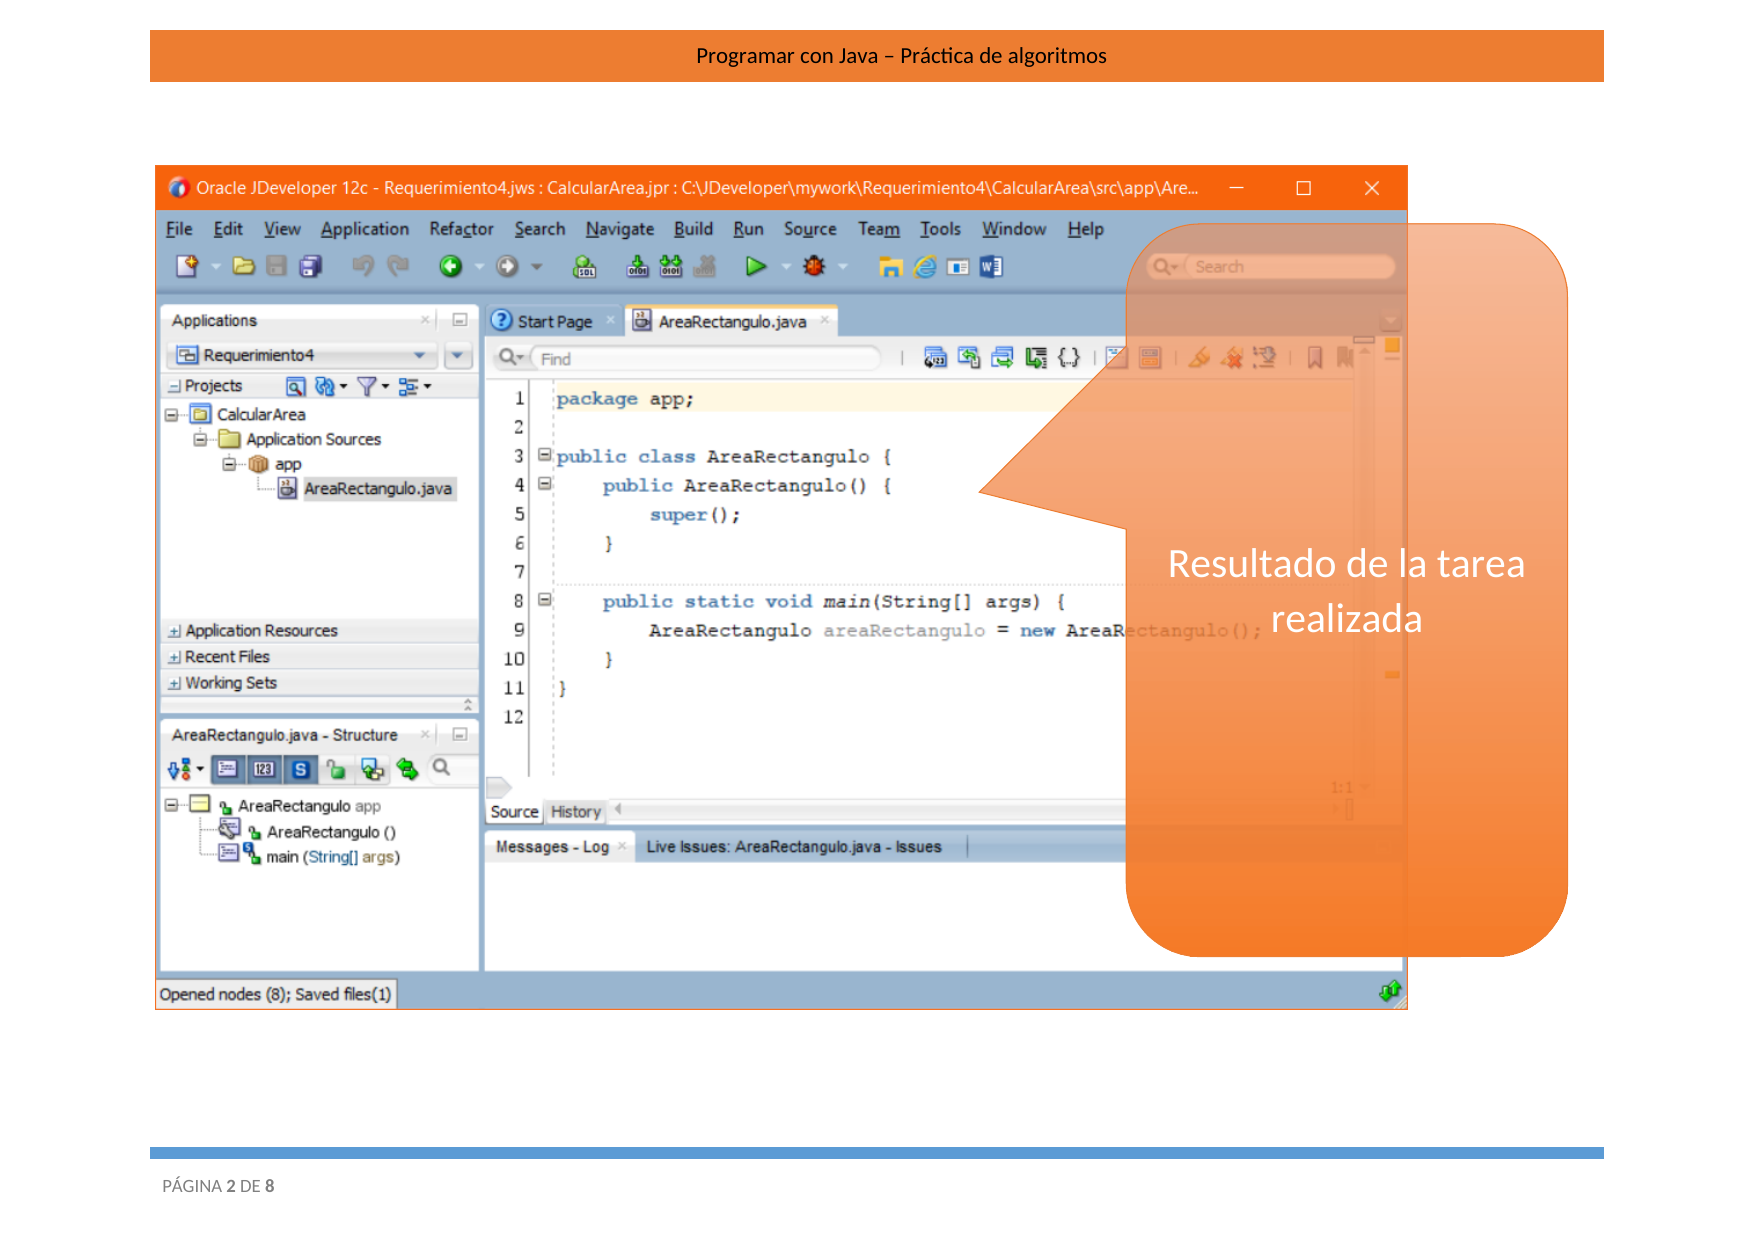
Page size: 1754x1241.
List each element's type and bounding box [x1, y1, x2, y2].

picture [155, 165, 1408, 1010]
